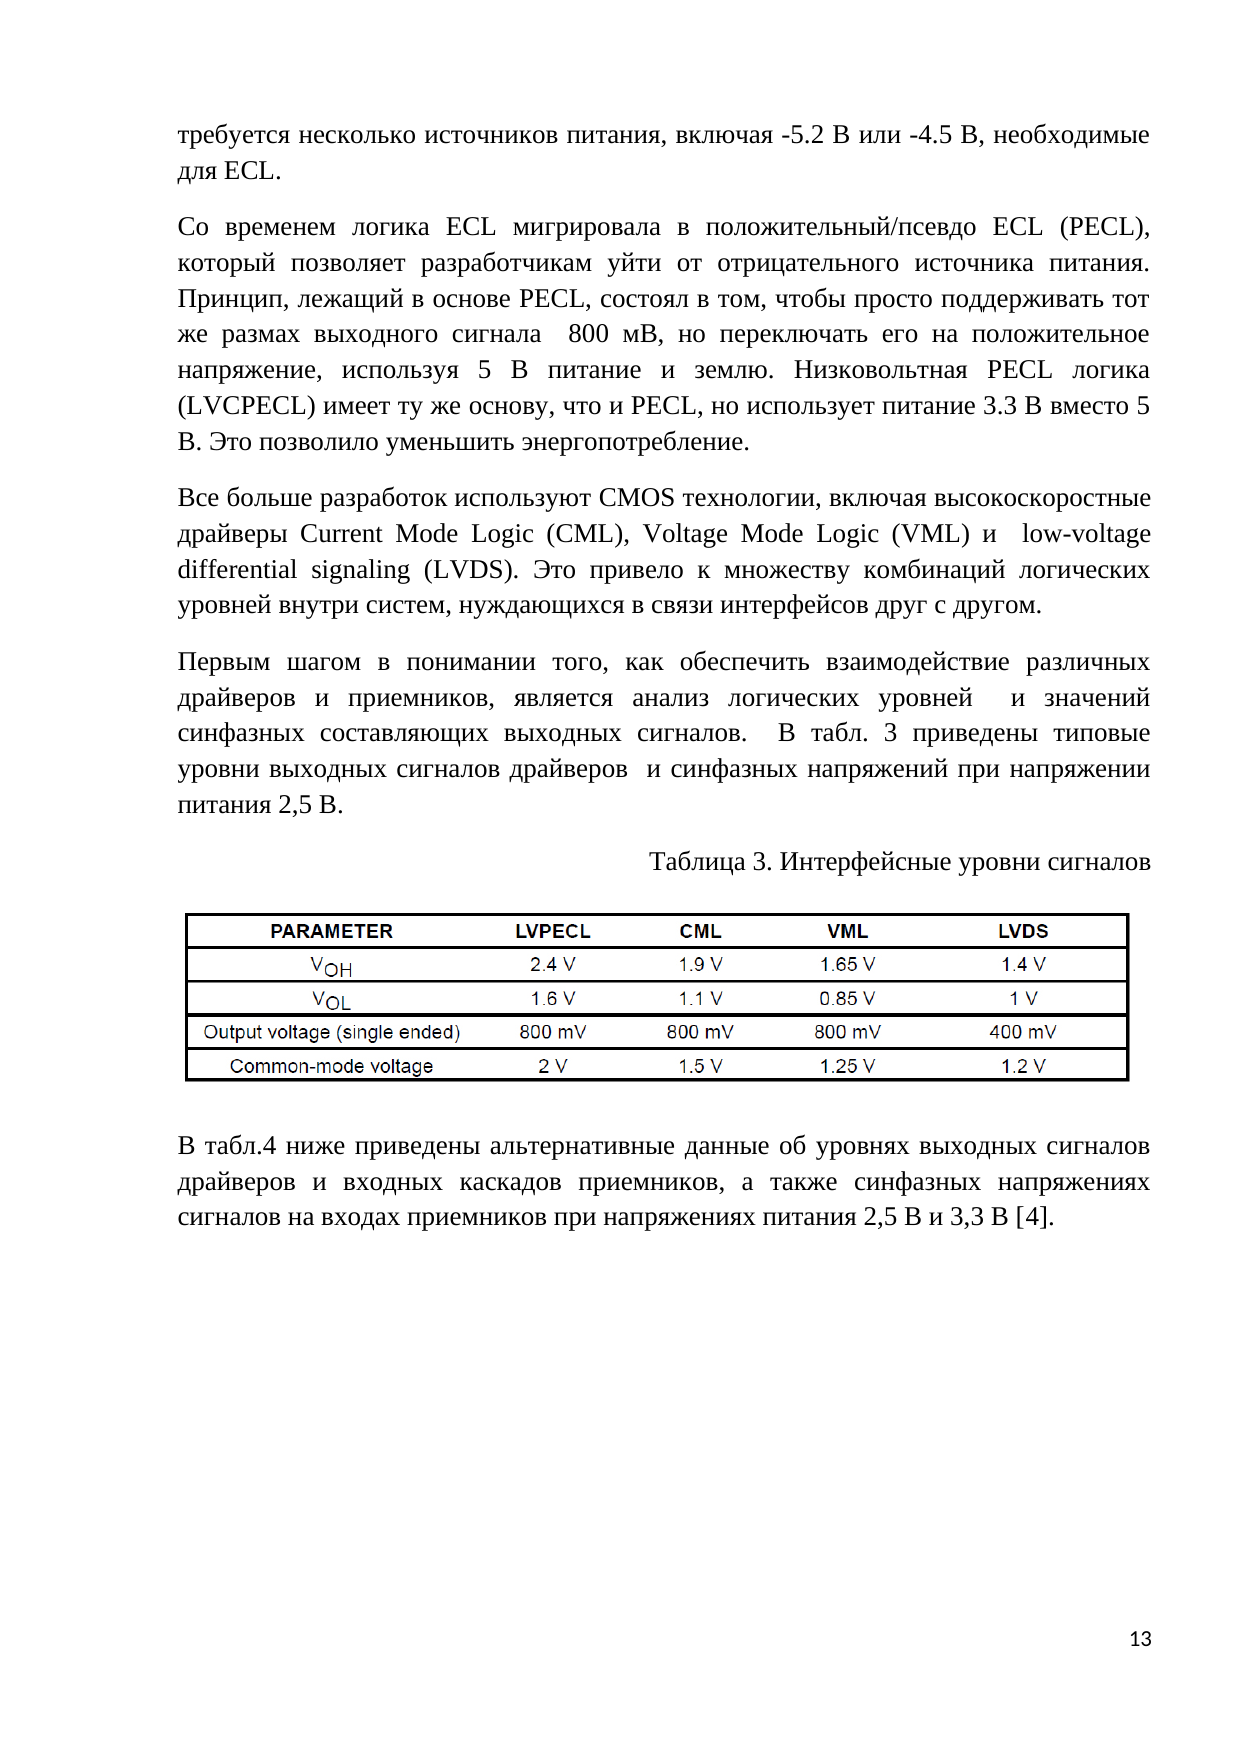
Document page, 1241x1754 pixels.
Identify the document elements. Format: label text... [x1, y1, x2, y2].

text Все больше разработок используют CMOS технологии, включая высокоскоростные драйверы Current Mode Logic (CML), Voltage Mode Logic (VML) и low-voltage differential signaling (LVDS). Это привело к множеству комбинаций логических уровней внутри систем, нуждающихся в связи интерфейсов друг с другом. [177, 481, 1152, 620]
text Первым шагом в понимании того, как обеспечить взаимодействие различных драйверов и приемников, является анализ логических уровней и значений синфазных составляющих выходных сигналов. В табл. 3 приведены типовые уровни выходных сигналов драйверов и синфазных напряжений при напряжении питания 2,5 В. [177, 645, 1152, 819]
text Со временем логика ECL мигрировала в положительный/псевдо ECL (PECL), который позволяет разработчикам уйти от отрицательного источника питания. Принцип, лежащий в основе PECL, состоял в том, чтобы просто поддерживать тот же размах выходного сигнала 800 мВ, но переключать его на положительное напряжение, используя 5 В питание и землю. Низковольтная PECL логика (LVCPECL) имеет ту же основу, что и PECL, но использует питание 3.3 В вместо 5 В. Это позволило уменьшить энергопотребление. [177, 210, 1152, 456]
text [177, 118, 1152, 185]
picture [173, 902, 1146, 1099]
text Таблица 3. Интерфейсные уровни сигналов [177, 844, 1152, 876]
